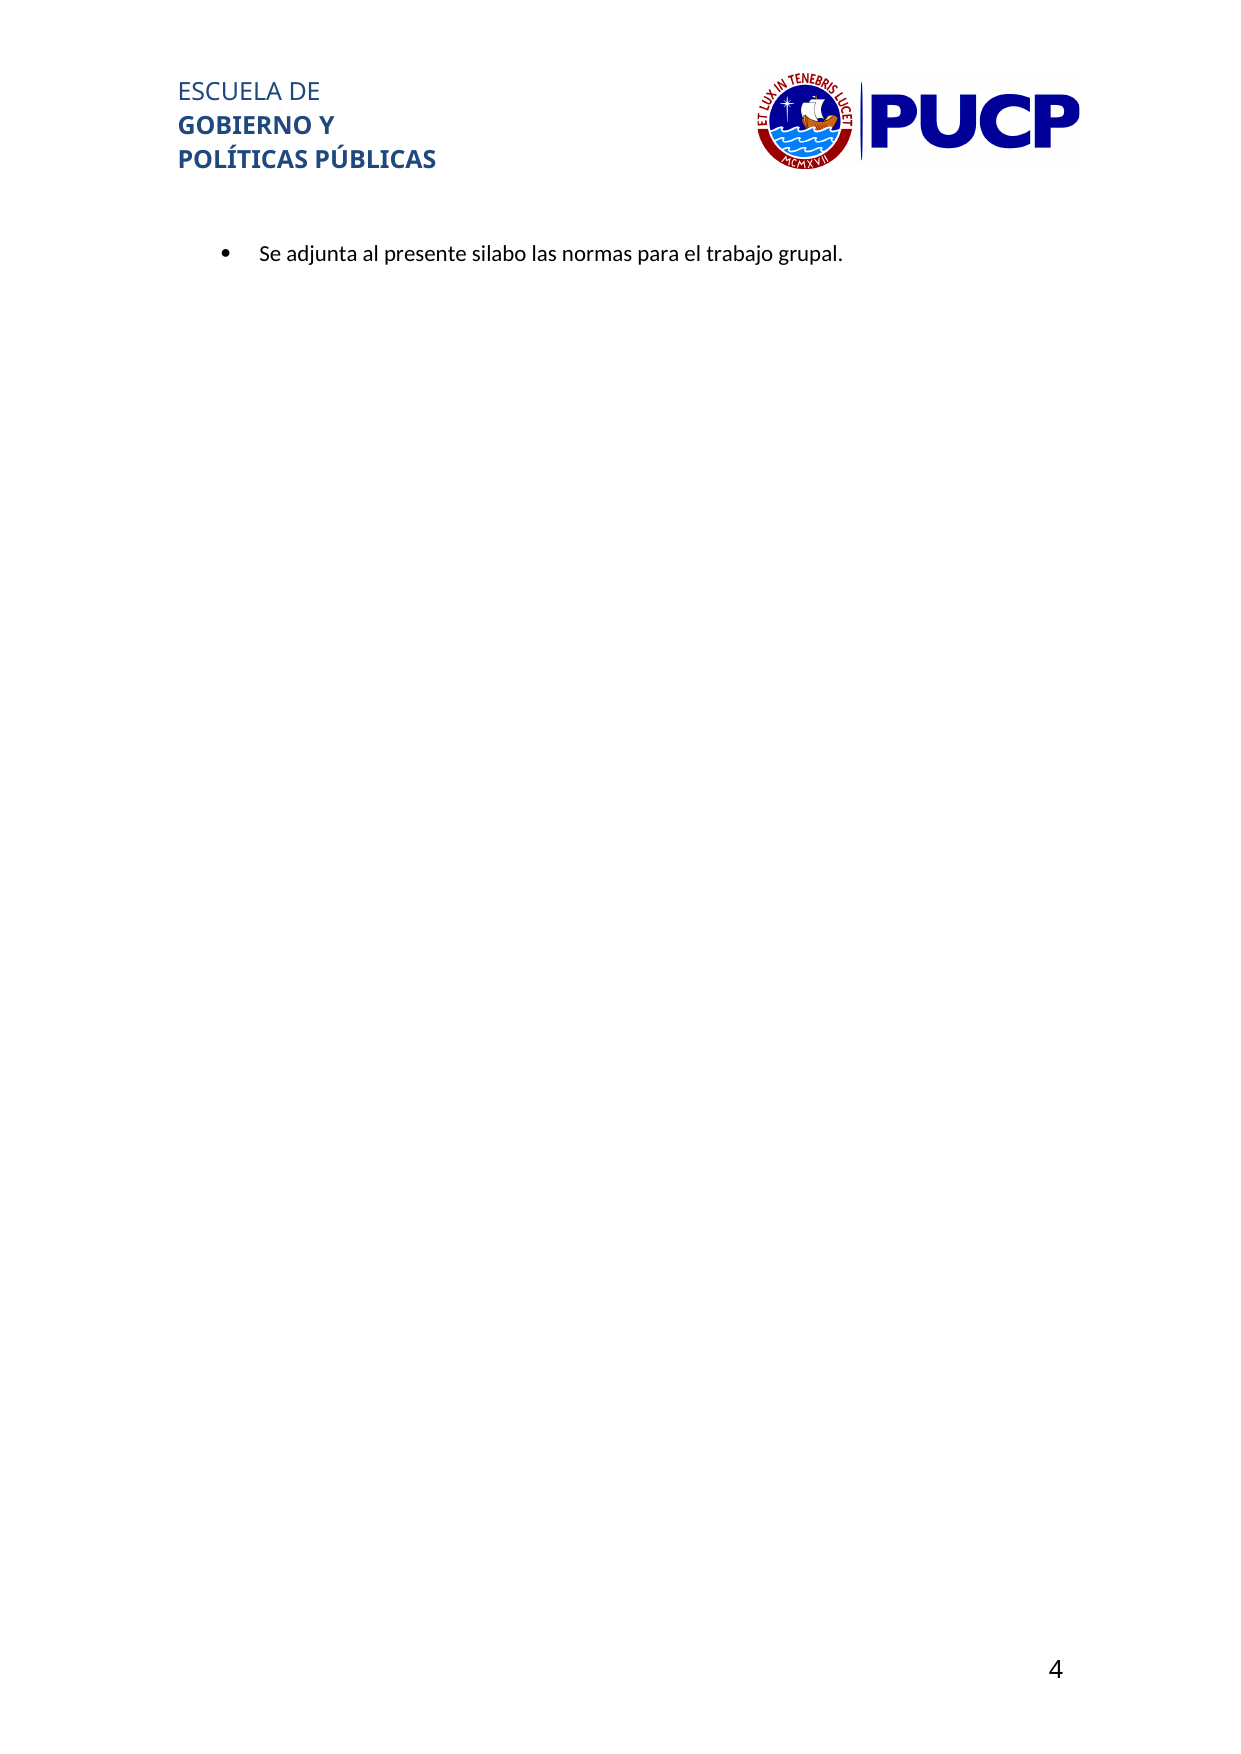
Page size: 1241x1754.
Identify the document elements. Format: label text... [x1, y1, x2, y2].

picture [757, 73, 1080, 169]
list Se adjunta al presente silabo las normas para el trabajo grupal. [222, 239, 1063, 267]
